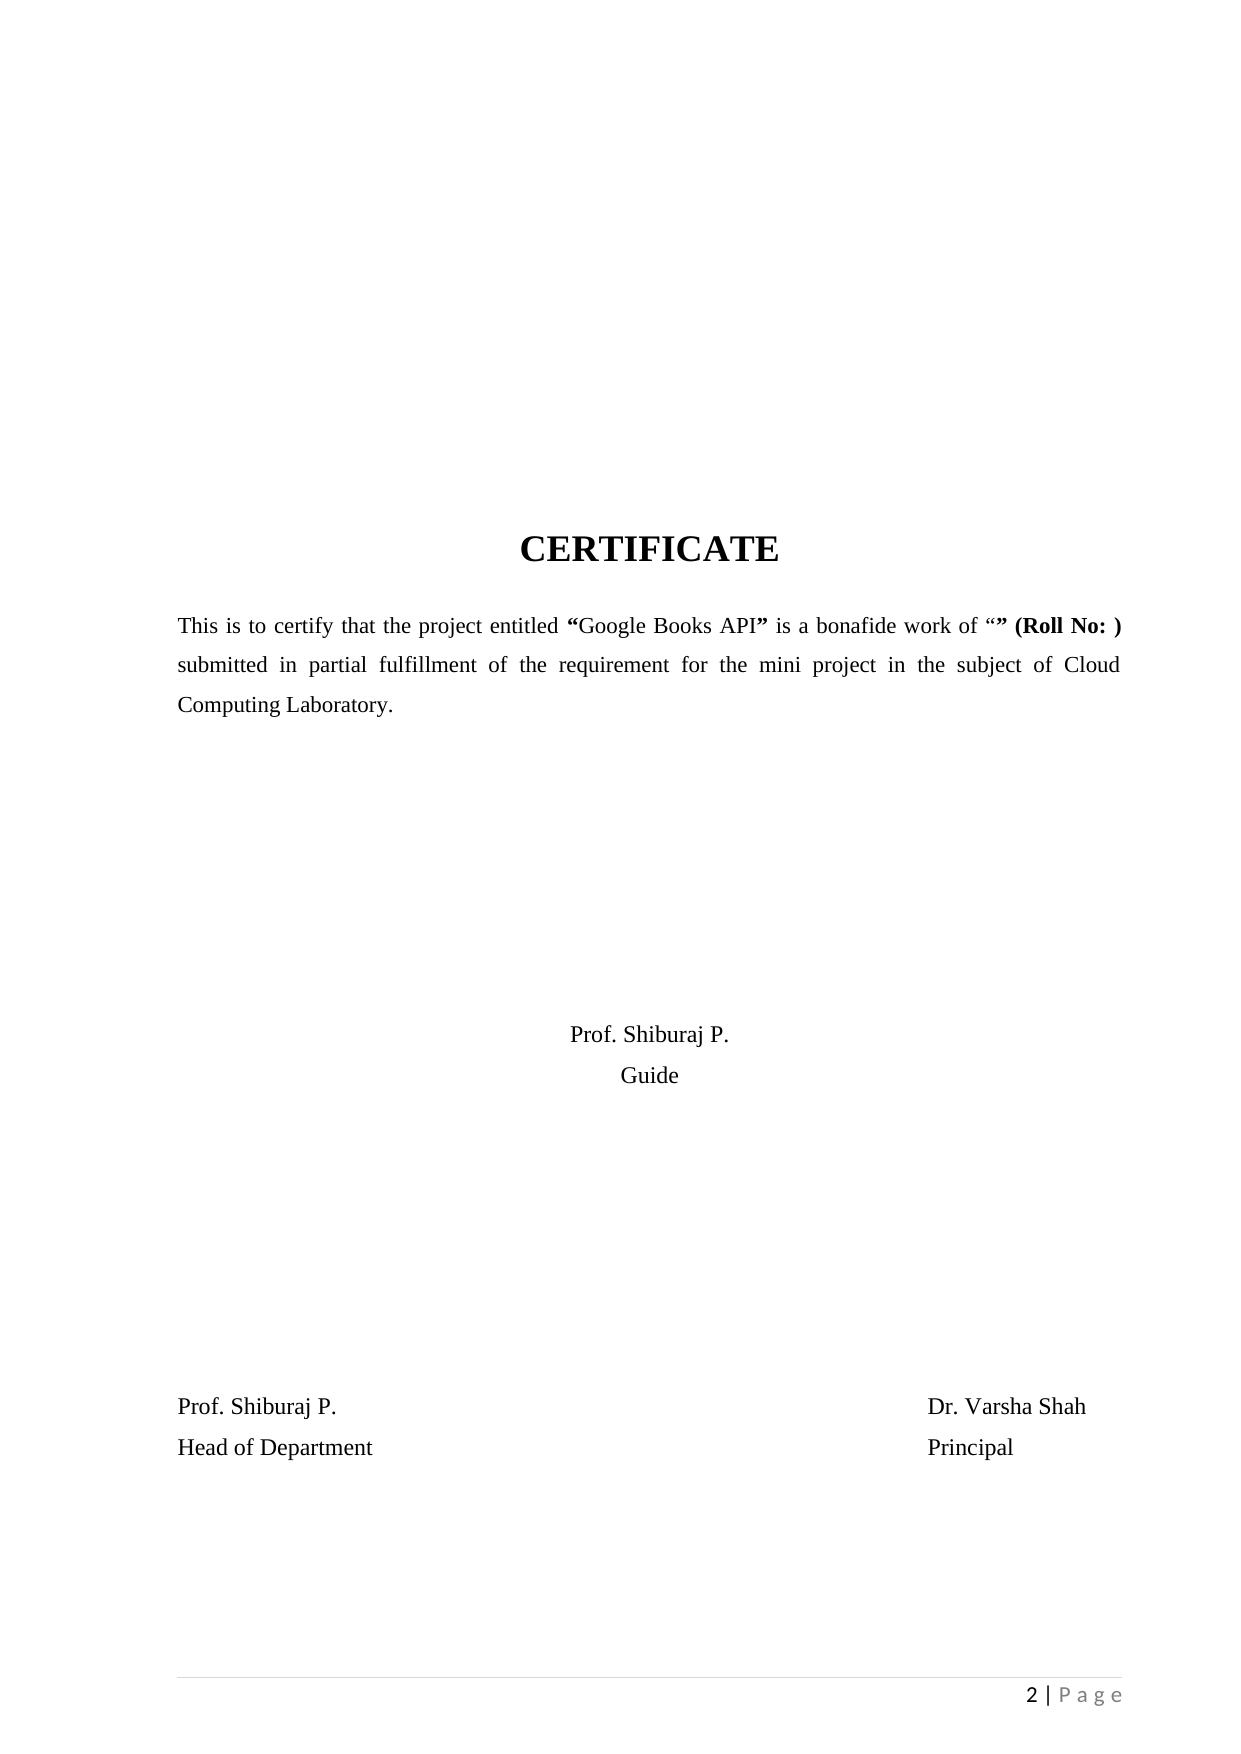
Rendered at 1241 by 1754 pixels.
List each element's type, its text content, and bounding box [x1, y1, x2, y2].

text This is to certify that the project entitled “Google Books API” is a bonafide work of “” (Roll No: ) submitted in partial fulfillment of the requirement for the mini project in the subject of Cloud Computing Laboratory. [177, 612, 1122, 717]
text CERTIFICATE [177, 526, 1122, 569]
text Head of Department Principal [177, 1433, 1122, 1461]
text Prof. Shiburaj P. [177, 1019, 1122, 1047]
text Prof. Shiburaj P. Dr. Varsha Shah [177, 1392, 1122, 1419]
text Guide [177, 1061, 1122, 1088]
